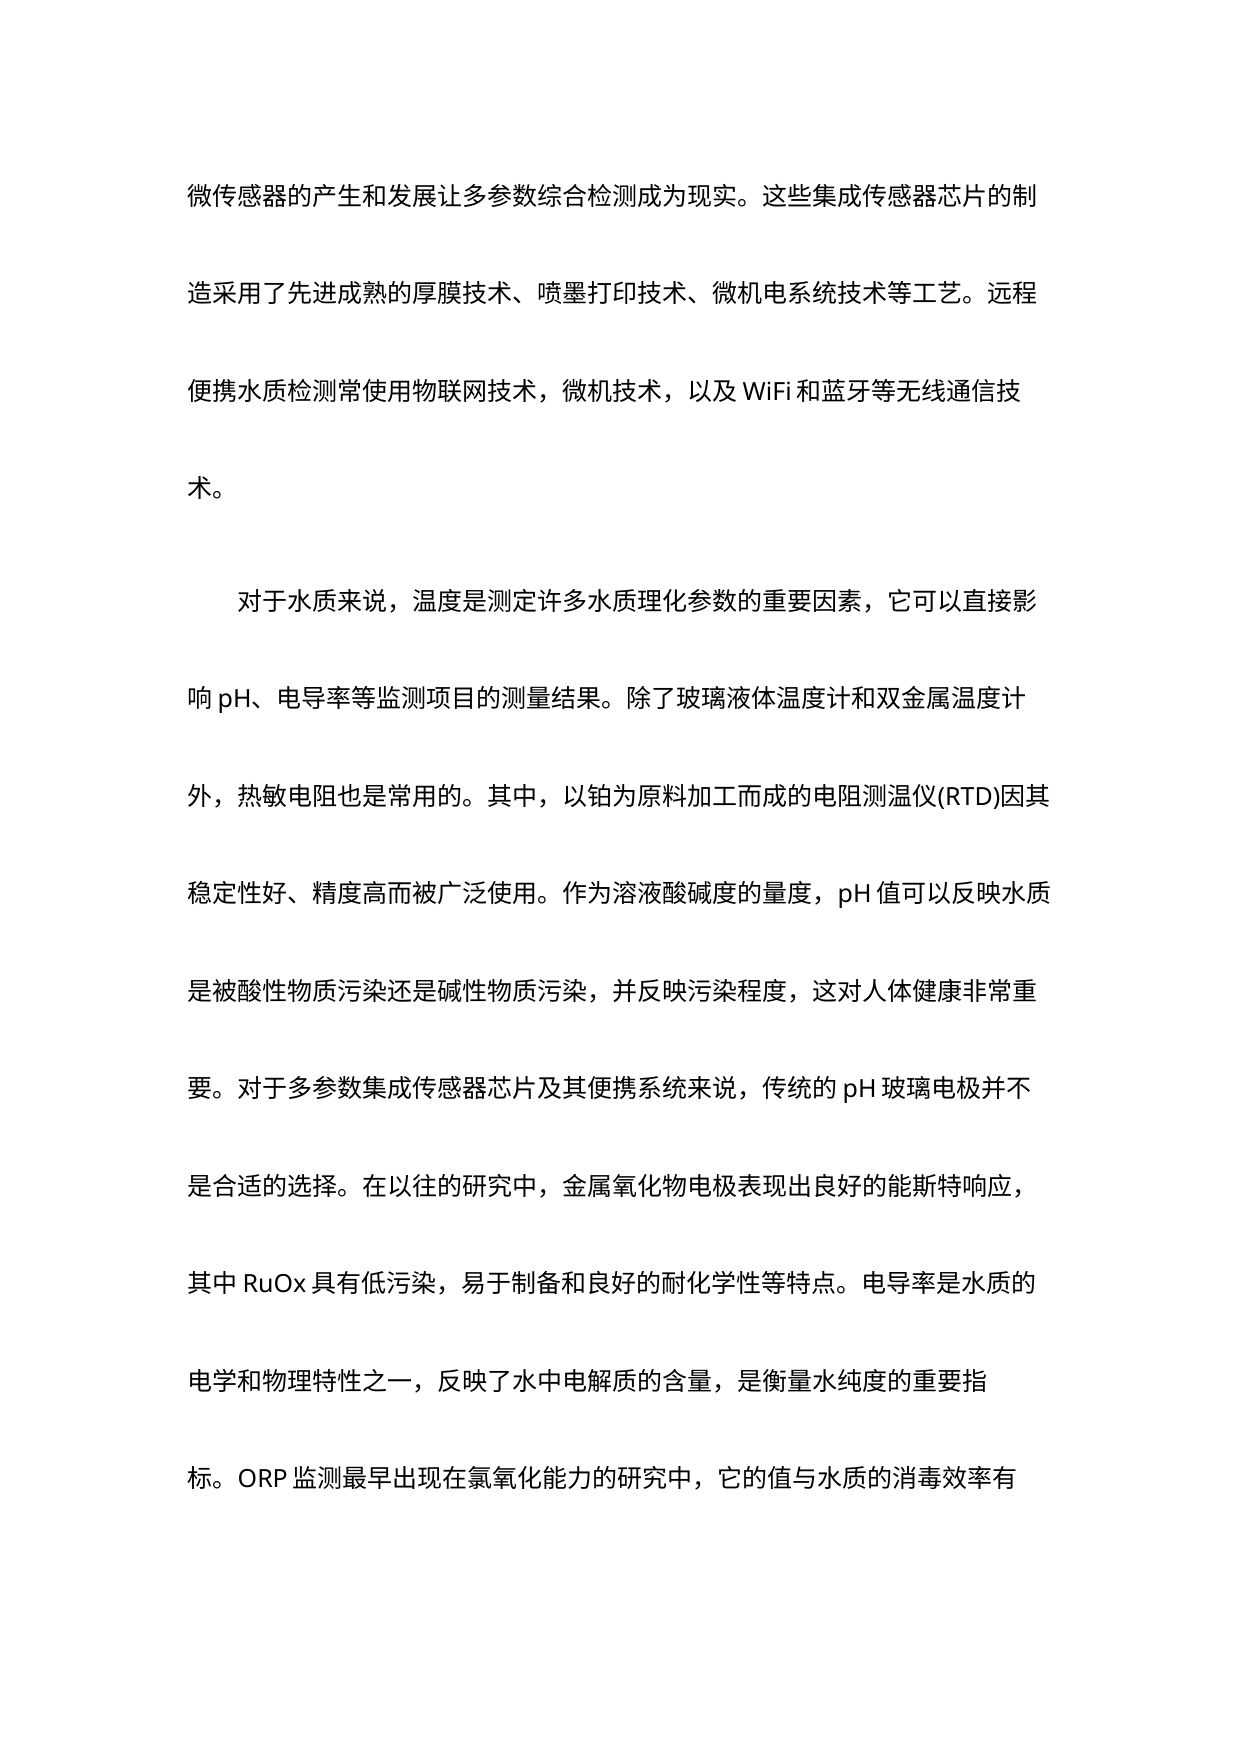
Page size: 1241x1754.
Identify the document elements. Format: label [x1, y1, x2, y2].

text [187, 162, 1053, 519]
text [187, 567, 1053, 1509]
